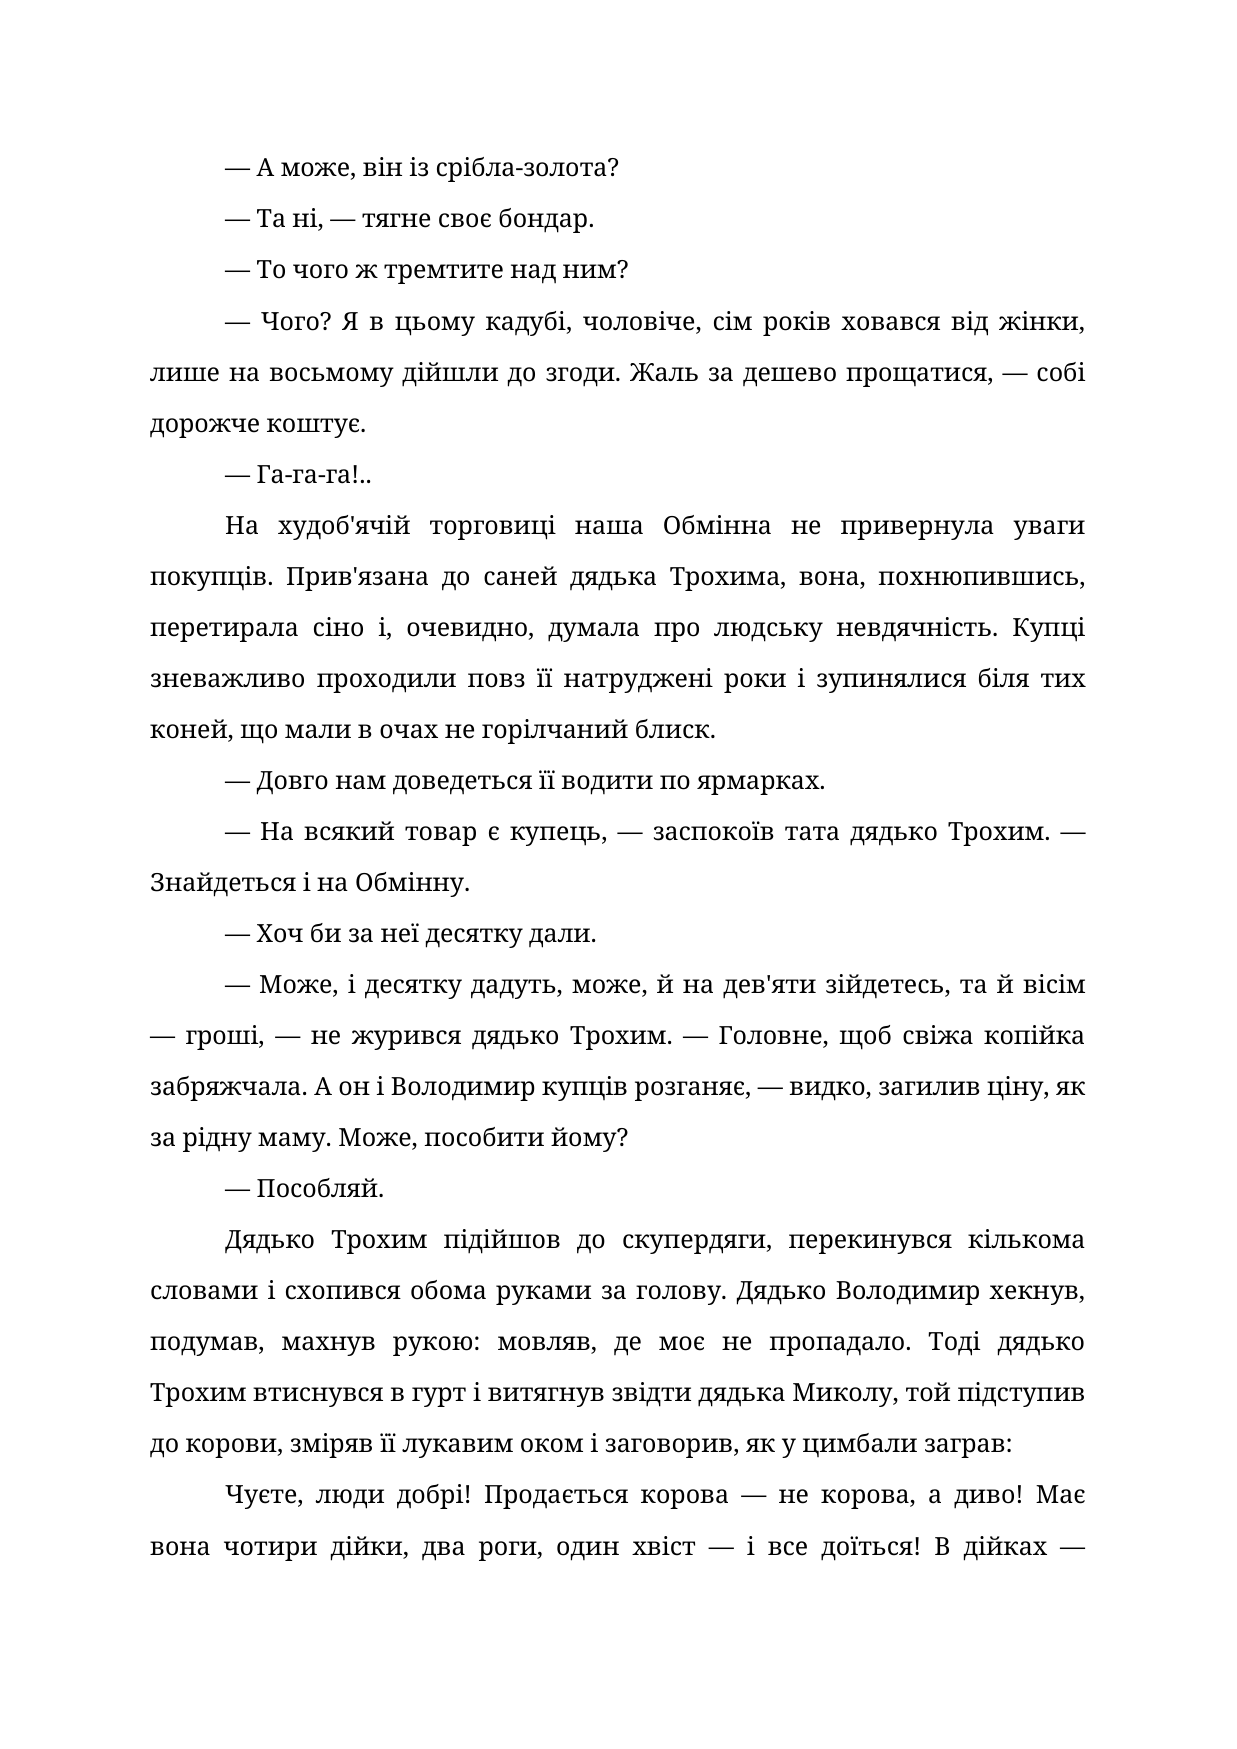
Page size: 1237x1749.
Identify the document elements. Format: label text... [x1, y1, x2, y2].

text — Пособляй. [150, 1171, 1086, 1205]
text — Чого? Я в цьому кадубi, чоловiче, сiм рокiв ховався вiд жiнки, лише на восьмому дiйшли до згоди. Жаль за дешево прощатися, — собi дорожче коштує. [150, 303, 1086, 439]
text — Може, i десятку дадуть, може, й на дев'яти зiйдетесь, та й вiсiм — грошi, — не журився дядько Трохим. — Головне, щоб свiжа копiйка забряжчала. А он i Володимир купцiв розганяє, — видко, загилив цiну, як за рiдну маму. Може, пособити йому? [150, 967, 1086, 1154]
text Дядько Трохим пiдiйшов до скупердяги, перекинувся кiлькома словами i схопився обома руками за голову. Дядько Володимир хекнув, подумав, махнув рукою: мовляв, де моє не пропадало. Тодi дядько Трохим втиснувся в гурт i витягнув звiдти дядька Миколу, той пiдступив до корови, змiряв її лукавим оком i заговорив, як у цимбали заграв: [150, 1222, 1086, 1460]
text — То чого ж тремтите над ним? [150, 252, 1086, 286]
text — Га-га-га!.. [150, 456, 1086, 490]
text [150, 1477, 1086, 1562]
text — Хоч би за неї десятку дали. [150, 916, 1086, 950]
text На худоб'ячiй торговицi наша Обмiнна не привернула уваги покупцiв. Прив'язана до саней дядька Трохима, вона, похнюпившись, перетирала сiно i, очевидно, думала про людську невдячнiсть. Купцi зневажливо проходили повз її натрудженi роки i зупинялися бiля тих коней, що мали в очах не горiлчаний блиск. [150, 507, 1086, 746]
text — А може, вiн iз срiбла-золота? [150, 150, 1086, 184]
text — Довго нам доведеться її водити по ярмарках. [150, 762, 1086, 797]
text — На всякий товар є купець, — заспокоїв тата дядько Трохим. — Знайдеться i на Обмiнну. [150, 813, 1086, 899]
text — Та нi, — тягне своє бондар. [150, 201, 1086, 235]
